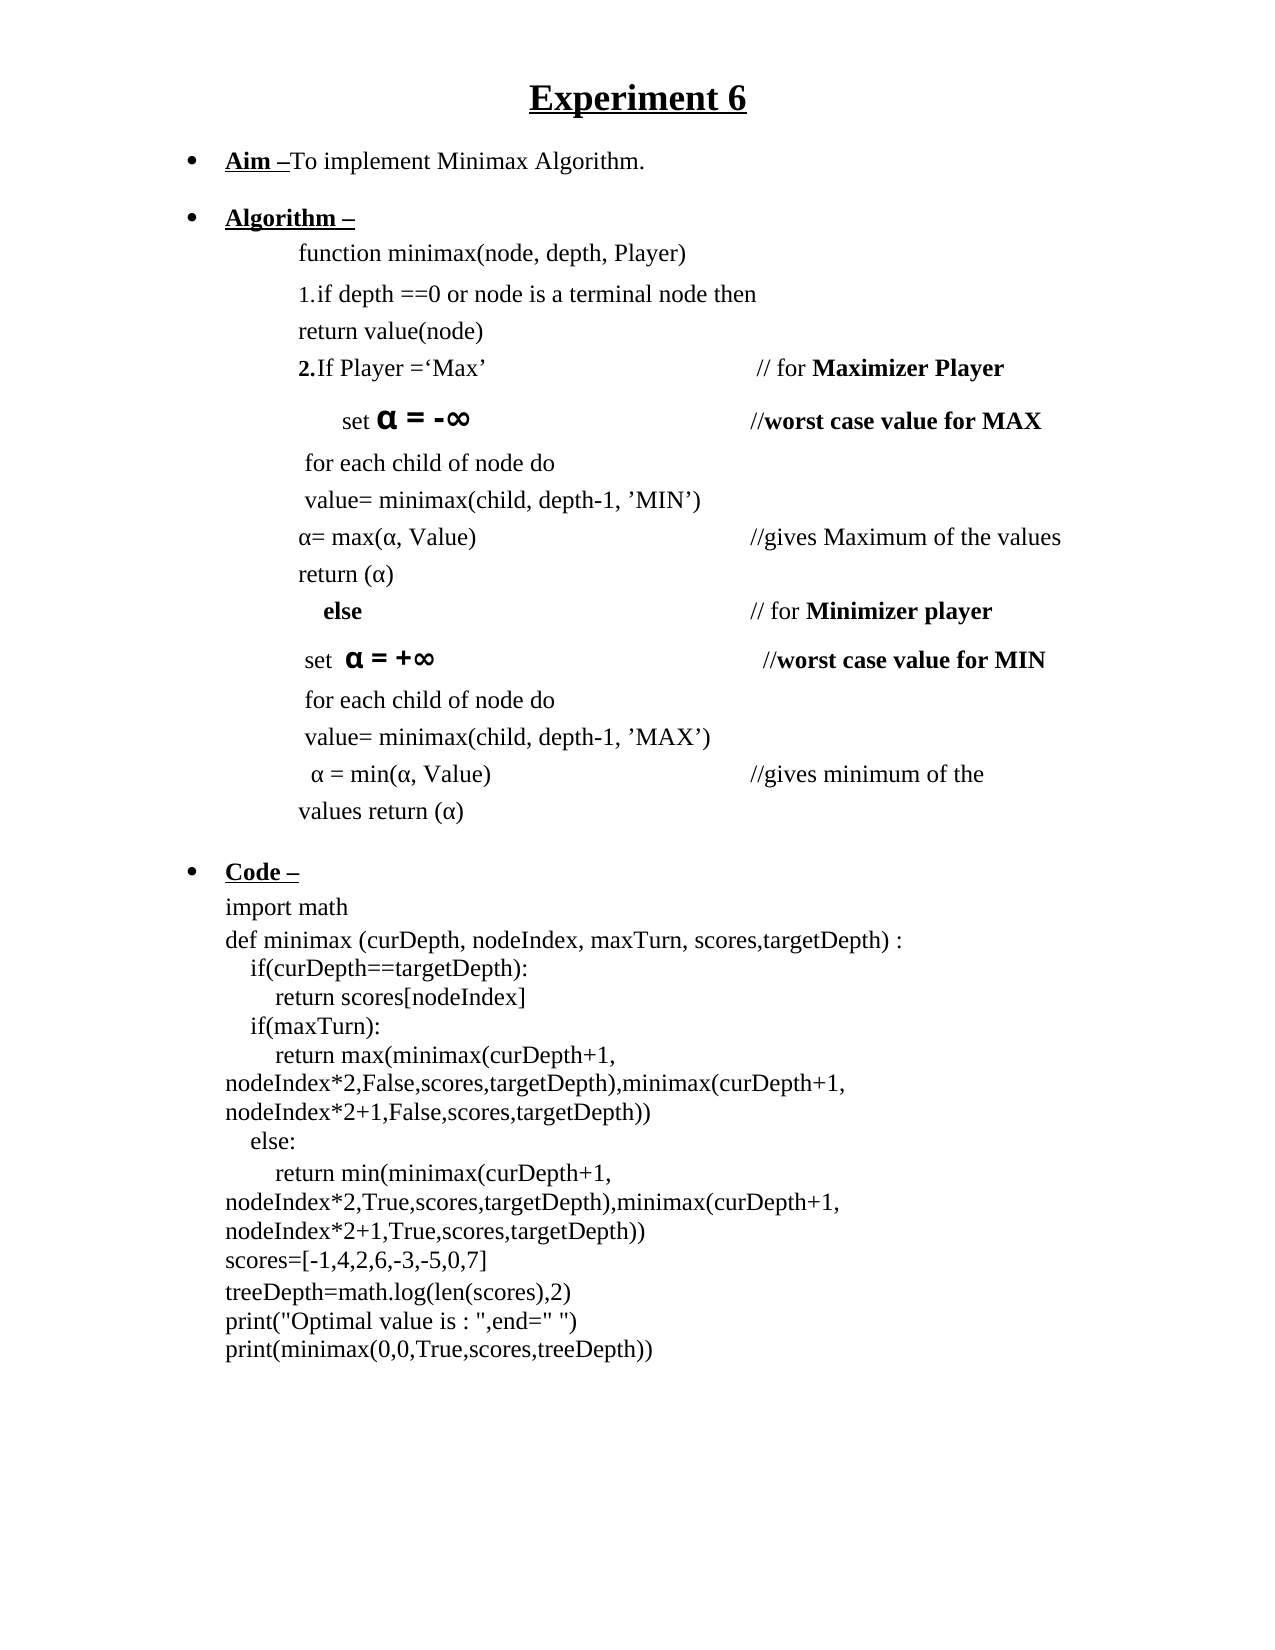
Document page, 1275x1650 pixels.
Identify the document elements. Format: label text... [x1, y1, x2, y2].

text value= minimax(child, depth-1, ’MIN’) [304, 485, 1231, 513]
text α= max(α, Value) //gives Maximum of the values return (α) [298, 522, 1061, 588]
text set α = +∞ //worst case value for MIN [304, 637, 1231, 677]
list Aim –To implement Minimax Algorithm. [188, 146, 1231, 174]
list if depth ==0 or node is a terminal node then return value(node) [298, 279, 757, 345]
list If Player =‘Max’ // for Maximizer Player [298, 353, 1231, 381]
subtitle Algorithm – [188, 203, 1231, 232]
text return min(minimax(curDepth+1, nodeIndex*2,True,scores,targetDepth),minimax(curDepth+1, nodeIndex*2+1,True,scores,targetDepth)) [225, 1158, 1130, 1245]
text function minimax(node, depth, Player) [298, 238, 1231, 267]
text Experiment 6 [86, 75, 1189, 118]
text treeDepth=math.log(len(scores),2) print("Optimal value is : ",end=" ") print(minimax(0,0,True,scores,treeDepth)) [225, 1277, 686, 1363]
text for each child of node do [304, 448, 1231, 476]
text import math [225, 892, 1231, 921]
text α = min(α, Value) //gives minimum of the values return (α) [298, 759, 1054, 825]
text return scores[nodeIndex] if(maxTurn): [250, 982, 611, 1040]
text def minimax (curDepth, nodeIndex, maxTurn, scores,targetDepth) : if(curDepth==targetDepth): [225, 925, 905, 982]
text for each child of node do [304, 685, 1231, 714]
text value= minimax(child, depth-1, ’MAX’) [304, 722, 1231, 751]
text return max(minimax(curDepth+1, nodeIndex*2,False,scores,targetDepth),minimax(curDepth+1, nodeIndex*2+1,False,scores,targetDepth)) [225, 1040, 1231, 1126]
text set α = -∞ //worst case value for MAX [152, 394, 1231, 439]
text scores=[-1,4,2,6,-3,-5,0,7] [225, 1245, 1231, 1273]
text else: [250, 1126, 1231, 1155]
text else // for Minimizer player [323, 596, 1231, 625]
subtitle Code – [188, 857, 1231, 886]
